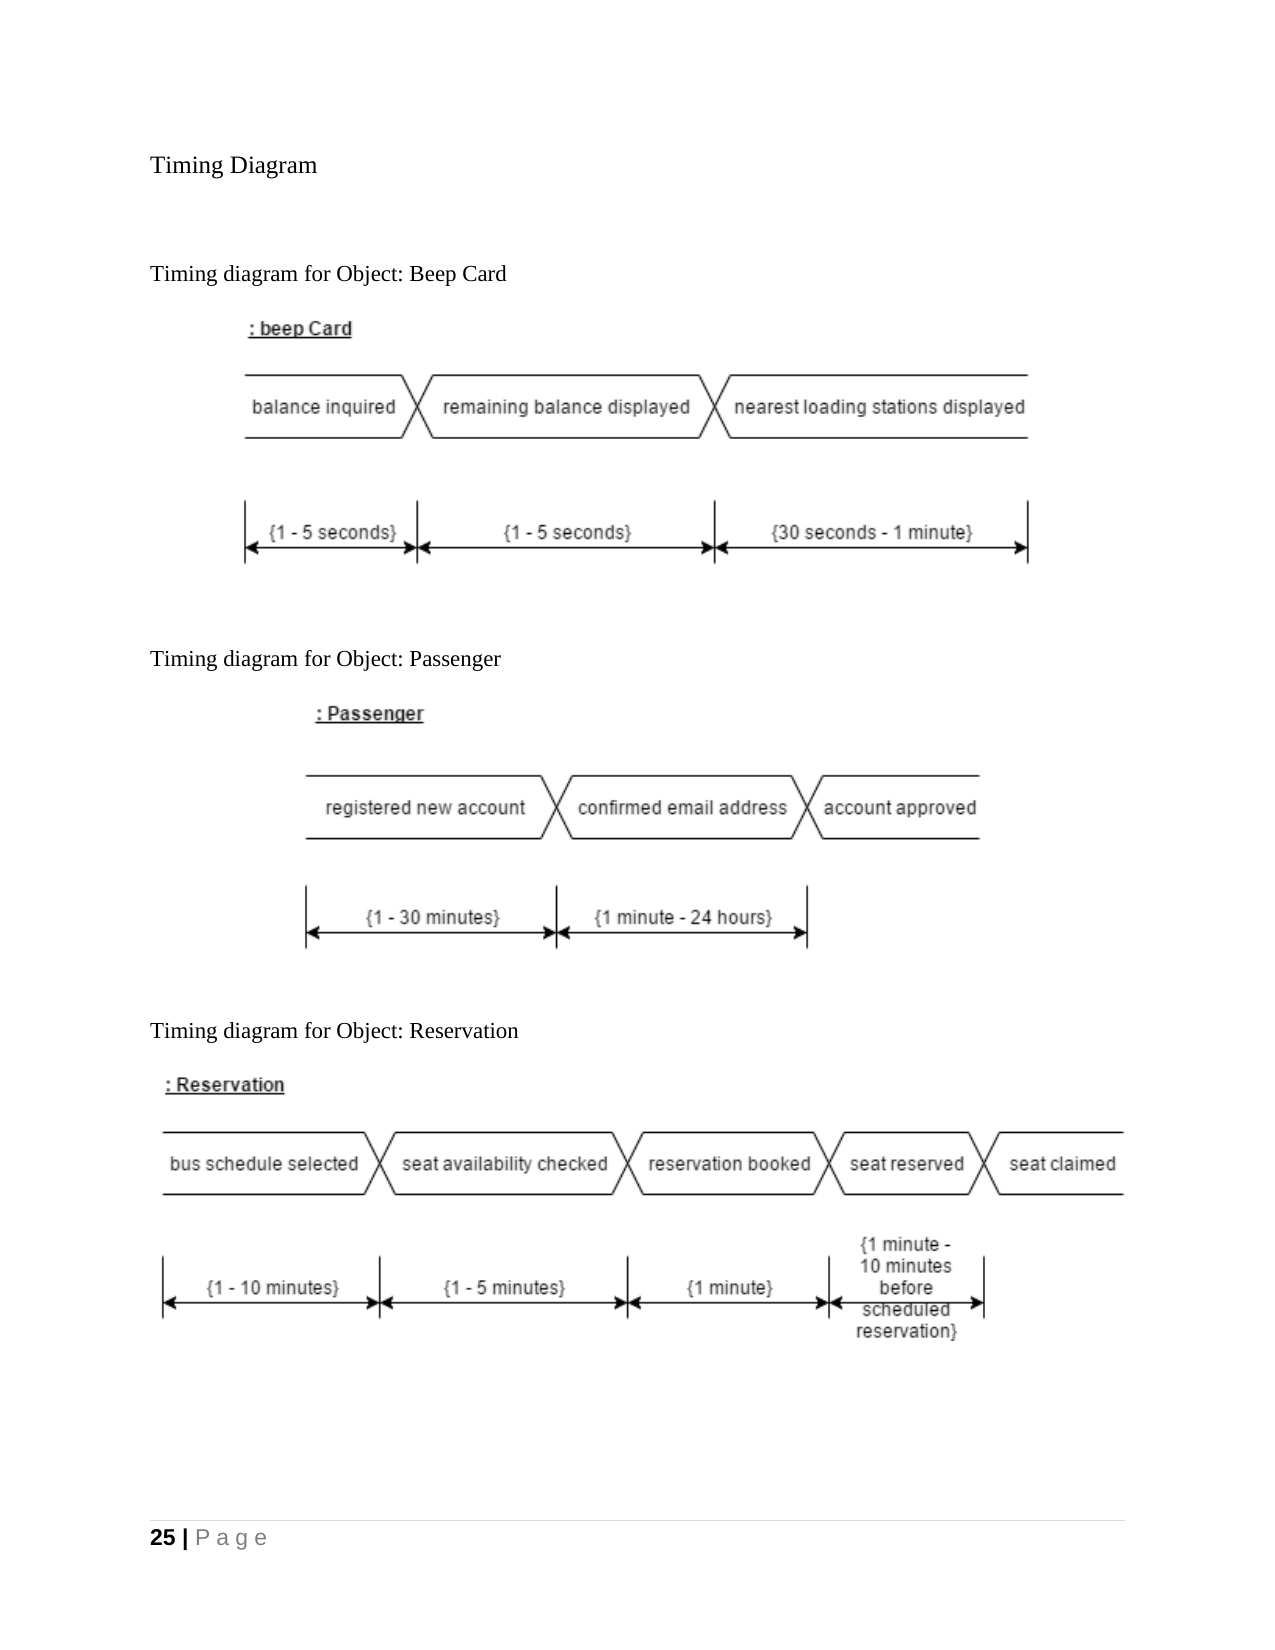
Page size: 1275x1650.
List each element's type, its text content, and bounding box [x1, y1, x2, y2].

picture [293, 697, 982, 951]
text Timing diagram for Object: Reservation [150, 1017, 1125, 1044]
text Timing diagram for Object: Beep Card [150, 260, 1125, 287]
subtitle Timing Diagram [150, 150, 1125, 179]
picture [150, 1070, 1125, 1341]
picture [232, 312, 1043, 566]
text Timing diagram for Object: Passenger [150, 645, 1125, 671]
